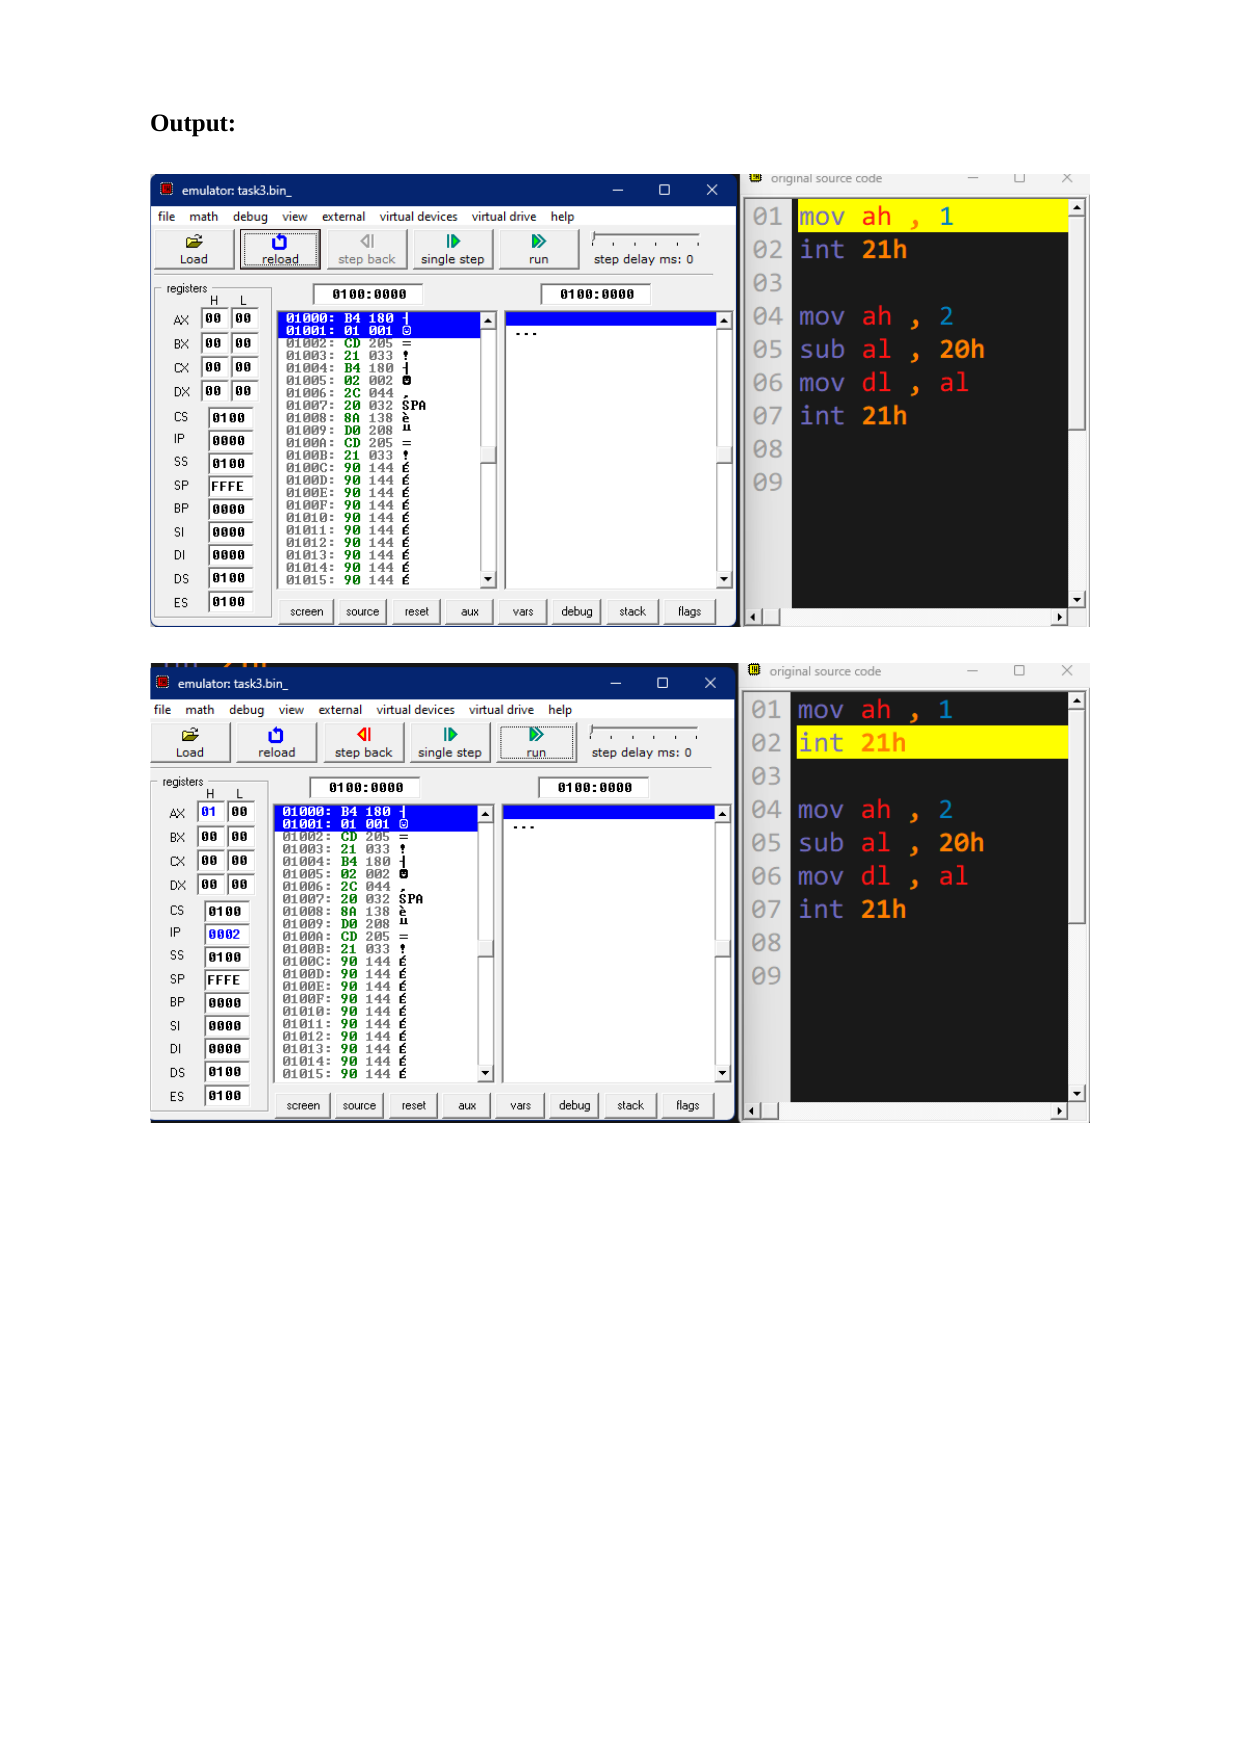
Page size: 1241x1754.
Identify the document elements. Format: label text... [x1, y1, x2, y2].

text Output: [150, 108, 1090, 137]
picture [150, 663, 1090, 1123]
picture [150, 174, 1090, 627]
